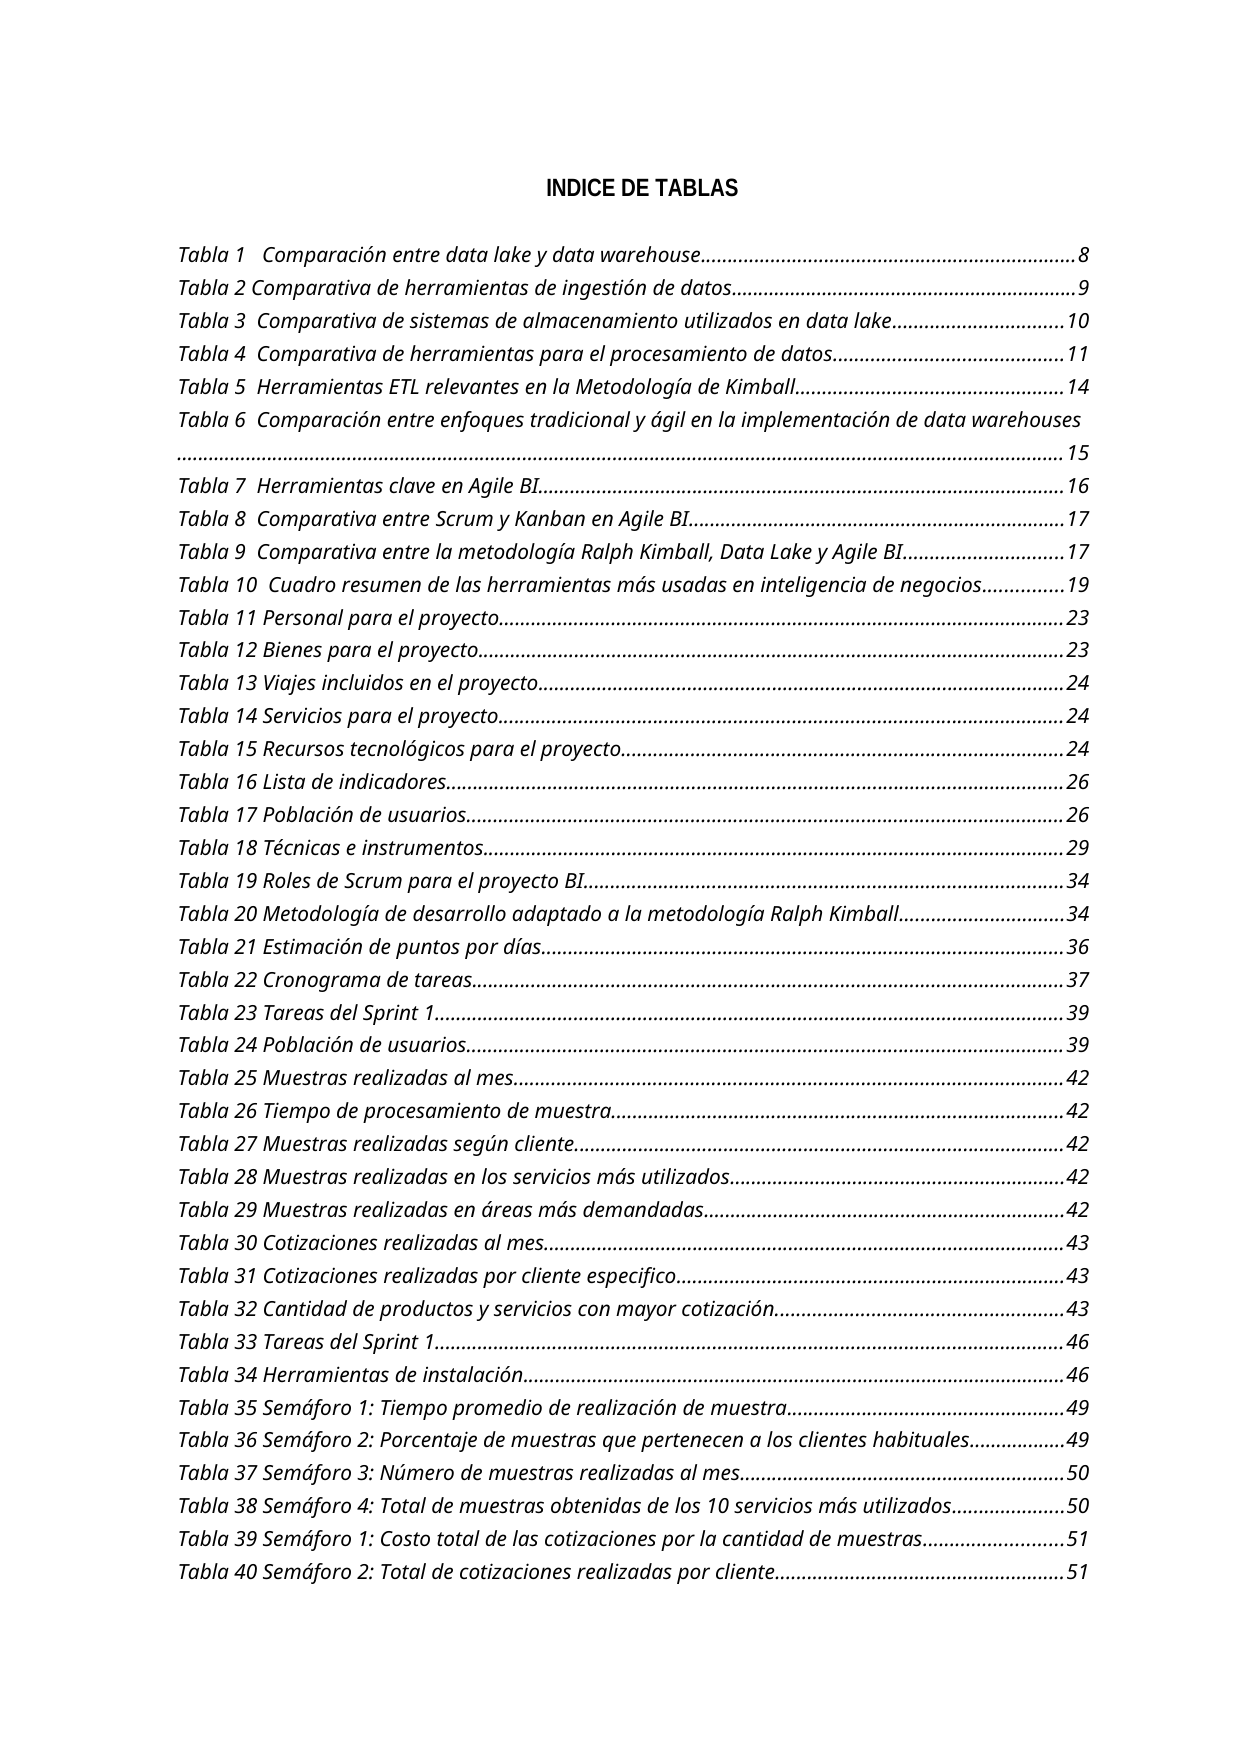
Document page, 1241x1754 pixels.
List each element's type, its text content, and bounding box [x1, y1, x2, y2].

text Tabla 23 Tareas del Sprint 1 39 [177, 998, 1092, 1026]
text Tabla 5 Herramientas ETL relevantes en la Metodología de Kimball 14 [177, 372, 1092, 401]
text Tabla 31 Cotizaciones realizadas por cliente especifico 43 [177, 1261, 1092, 1289]
text Tabla 40 Semáforo 2: Total de cotizaciones realizadas por cliente 51 [177, 1557, 1092, 1586]
text Tabla 37 Semáforo 3: Número de muestras realizadas al mes 50 [177, 1458, 1092, 1487]
text Tabla 2 Comparativa de herramientas de ingestión de datos 9 [177, 273, 1092, 302]
text Tabla 35 Semáforo 1: Tiempo promedio de realización de muestra 49 [177, 1393, 1092, 1421]
text Tabla 16 Lista de indicadores 26 [177, 767, 1092, 796]
text Tabla 11 Personal para el proyecto 23 [177, 603, 1092, 631]
text Tabla 10 Cuadro resumen de las herramientas más usadas en inteligencia de negocios 19 [177, 570, 1092, 598]
text Tabla 36 Semáforo 2: Porcentaje de muestras que pertenecen a los clientes habituales 49 [177, 1426, 1092, 1454]
text Tabla 21 Estimación de puntos por días 36 [177, 932, 1092, 960]
text Tabla 25 Muestras realizadas al mes. 42 [177, 1063, 1092, 1092]
text Tabla 13 Viajes incluidos en el proyecto 24 [177, 668, 1092, 697]
text Tabla 14 Servicios para el proyecto 24 [177, 701, 1092, 730]
text Tabla 33 Tareas del Sprint 1 46 [177, 1327, 1092, 1355]
text Tabla 19 Roles de Scrum para el proyecto BI 34 [177, 866, 1092, 894]
text Tabla 18 Técnicas e instrumentos 29 [177, 833, 1092, 862]
text Tabla 38 Semáforo 4: Total de muestras obtenidas de los 10 servicios más utilizados 50 [177, 1491, 1092, 1520]
text Tabla 28 Muestras realizadas en los servicios más utilizados 42 [177, 1162, 1092, 1191]
text Tabla 1 Comparación entre data lake y data warehouse 8 [177, 241, 1092, 269]
text Tabla 24 Población de usuarios 39 [177, 1031, 1092, 1059]
text Tabla 29 Muestras realizadas en áreas más demandadas 42 [177, 1195, 1092, 1224]
text Tabla 22 Cronograma de tareas 37 [177, 965, 1092, 993]
text Tabla 20 Metodología de desarrollo adaptado a la metodología Ralph Kimball 34 [177, 899, 1092, 927]
text Tabla 7 Herramientas clave en Agile BI 16 [177, 471, 1092, 499]
text Tabla 4 Comparativa de herramientas para el procesamiento de datos 11 [177, 339, 1092, 368]
text Tabla 30 Cotizaciones realizadas al mes. 43 [177, 1228, 1092, 1257]
text Tabla 32 Cantidad de productos y servicios con mayor cotización. 43 [177, 1294, 1092, 1322]
text Tabla 17 Población de usuarios 26 [177, 800, 1092, 829]
text Tabla 27 Muestras realizadas según cliente. 42 [177, 1129, 1092, 1158]
text Tabla 34 Herramientas de instalación 46 [177, 1360, 1092, 1388]
text Tabla 6 Comparación entre enfoques tradicional y ágil en la implementación de data warehouses 15 [177, 405, 1092, 467]
text Tabla 15 Recursos tecnológicos para el proyecto 24 [177, 734, 1092, 763]
text Tabla 39 Semáforo 1: Costo total de las cotizaciones por la cantidad de muestras 51 [177, 1524, 1092, 1553]
text Tabla 12 Bienes para el proyecto 23 [177, 636, 1092, 664]
text Tabla 8 Comparativa entre Scrum y Kanban en Agile BI 17 [177, 504, 1092, 532]
text Tabla 26 Tiempo de procesamiento de muestra. 42 [177, 1096, 1092, 1125]
subtitle INDICE DE TABLAS [472, 173, 1092, 201]
text Tabla 3 Comparativa de sistemas de almacenamiento utilizados en data lake 10 [177, 306, 1092, 335]
text Tabla 9 Comparativa entre la metodología Ralph Kimball, Data Lake y Agile BI 17 [177, 537, 1092, 565]
